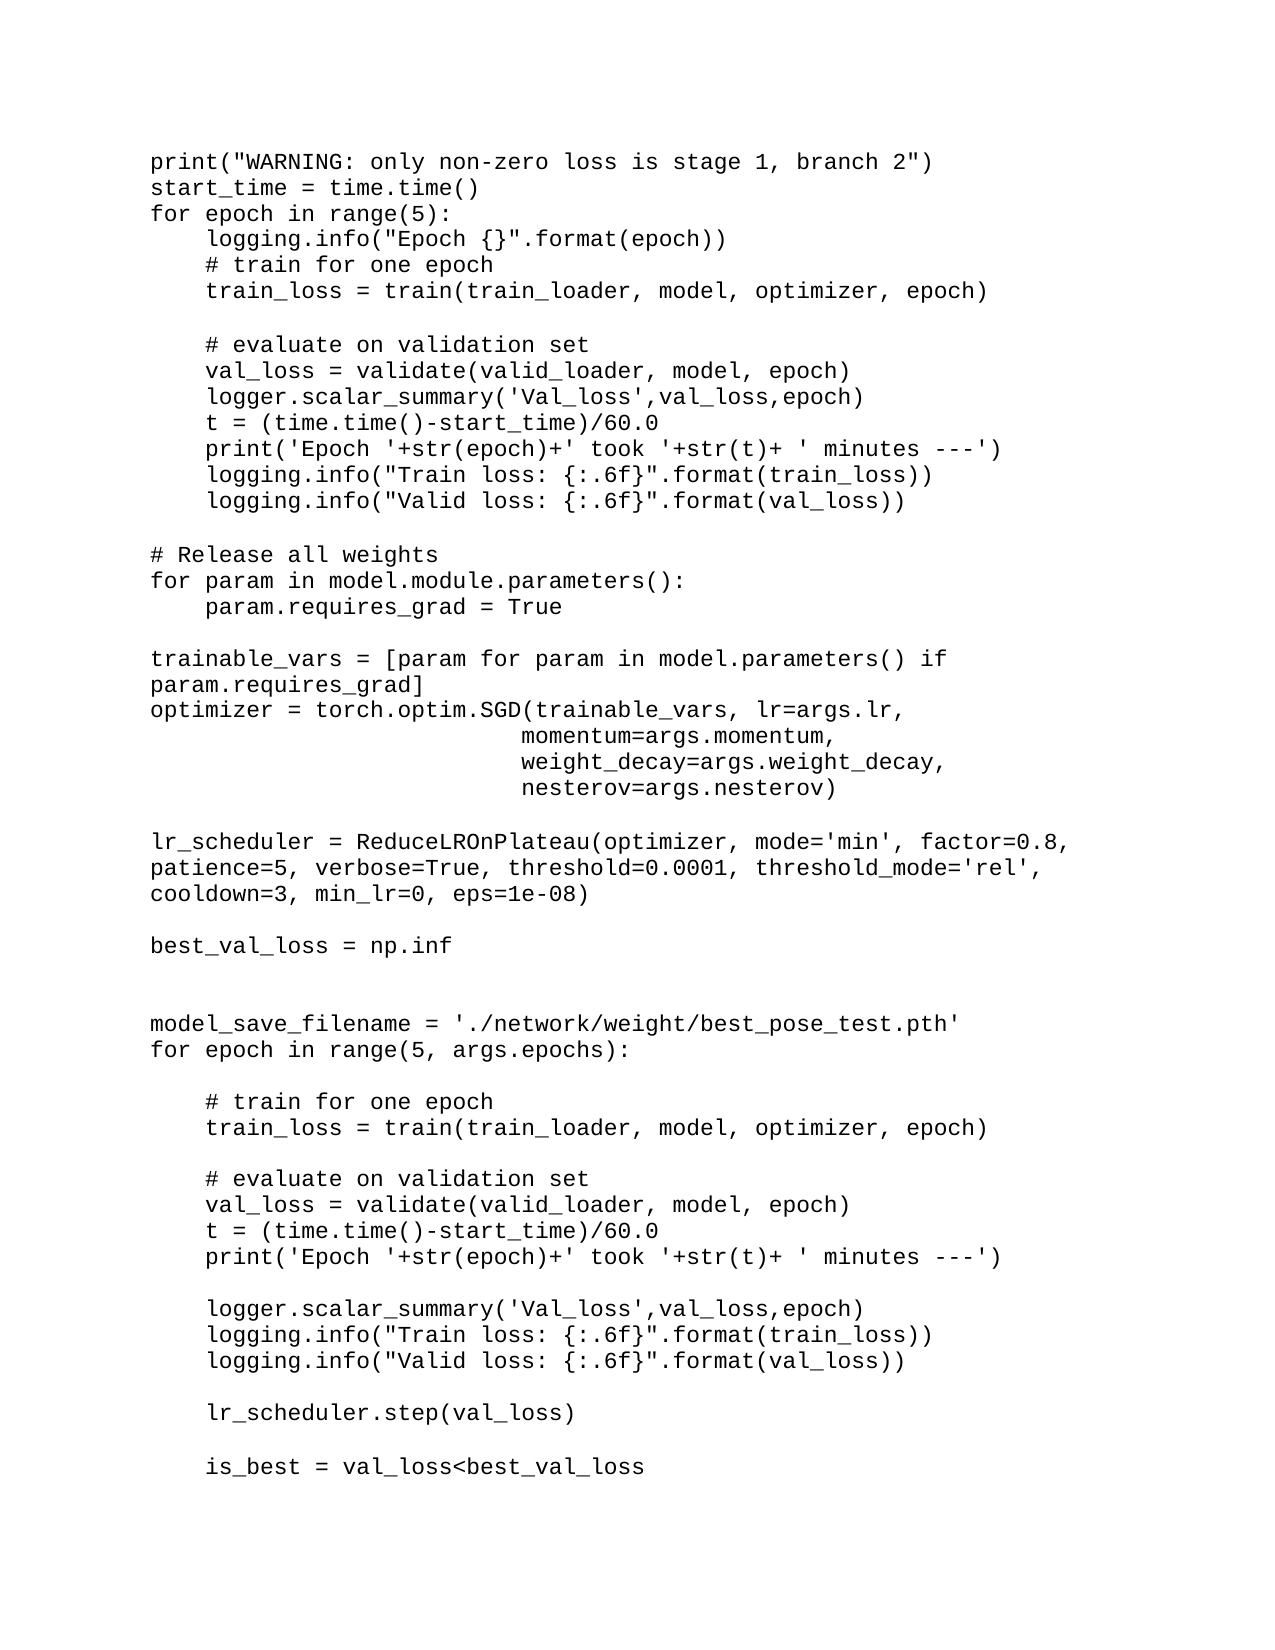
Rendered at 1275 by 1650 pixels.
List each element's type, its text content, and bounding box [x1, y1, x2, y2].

text lr_scheduler.step(val_loss) [150, 1401, 1125, 1427]
text lr_scheduler = ReduceLROnPlateau(optimizer, mode='min', factor=0.8, patience=5, verbose=True, threshold=0.0001, threshold_mode='rel', cooldown=3, min_lr=0, eps=1e-08) [150, 831, 1125, 908]
text optimizer = torch.optim.SGD(trainable_vars, lr=args.lr, [150, 699, 1125, 725]
text logger.scalar_summary('Val_loss',val_loss,epoch) [150, 386, 1125, 411]
text # evaluate on validation set [150, 334, 1125, 359]
text weight_decay=args.weight_decay, [150, 751, 1125, 777]
text start_time = time.time() [150, 176, 1125, 202]
text val_loss = validate(valid_loader, model, epoch) [150, 359, 1125, 386]
text momentum=args.momentum, [150, 725, 1125, 751]
text for param in model.module.parameters(): [150, 569, 1125, 595]
text logging.info("Valid loss: {:.6f}".format(val_loss)) [150, 1349, 1125, 1375]
text nesterov=args.nesterov) [150, 777, 1125, 803]
text val_loss = validate(valid_loader, model, epoch) [150, 1194, 1125, 1220]
text train_loss = train(train_loader, model, optimizer, epoch) [150, 1116, 1125, 1142]
text for epoch in range(5, args.epochs): [150, 1038, 1125, 1064]
text is_best = val_loss<best_val_loss [150, 1455, 1125, 1481]
text param.requires_grad = True [150, 595, 1125, 621]
text t = (time.time()-start_time)/60.0 [150, 1220, 1125, 1246]
text trainable_vars = [param for param in model.parameters() if param.requires_grad] [150, 647, 1125, 699]
text # Release all weights [150, 543, 1125, 569]
text # train for one epoch [150, 1090, 1125, 1116]
text logging.info("Train loss: {:.6f}".format(train_loss)) [150, 1323, 1125, 1349]
text print("WARNING: only non-zero loss is stage 1, branch 2") [150, 150, 1125, 176]
text logger.scalar_summary('Val_loss',val_loss,epoch) [150, 1297, 1125, 1323]
text train_loss = train(train_loader, model, optimizer, epoch) [150, 280, 1125, 306]
text model_save_filename = './network/weight/best_pose_test.pth' [150, 1012, 1125, 1038]
text print('Epoch '+str(epoch)+' took '+str(t)+ ' minutes ---') [150, 1246, 1125, 1272]
text logging.info("Valid loss: {:.6f}".format(val_loss)) [150, 489, 1125, 515]
text best_val_loss = np.inf [150, 934, 1125, 960]
text # evaluate on validation set [150, 1168, 1125, 1194]
text for epoch in range(5): [150, 202, 1125, 228]
text logging.info("Epoch {}".format(epoch)) [150, 228, 1125, 254]
text # train for one epoch [150, 254, 1125, 280]
text print('Epoch '+str(epoch)+' took '+str(t)+ ' minutes ---') [150, 437, 1125, 463]
text t = (time.time()-start_time)/60.0 [150, 411, 1125, 437]
text logging.info("Train loss: {:.6f}".format(train_loss)) [150, 463, 1125, 489]
